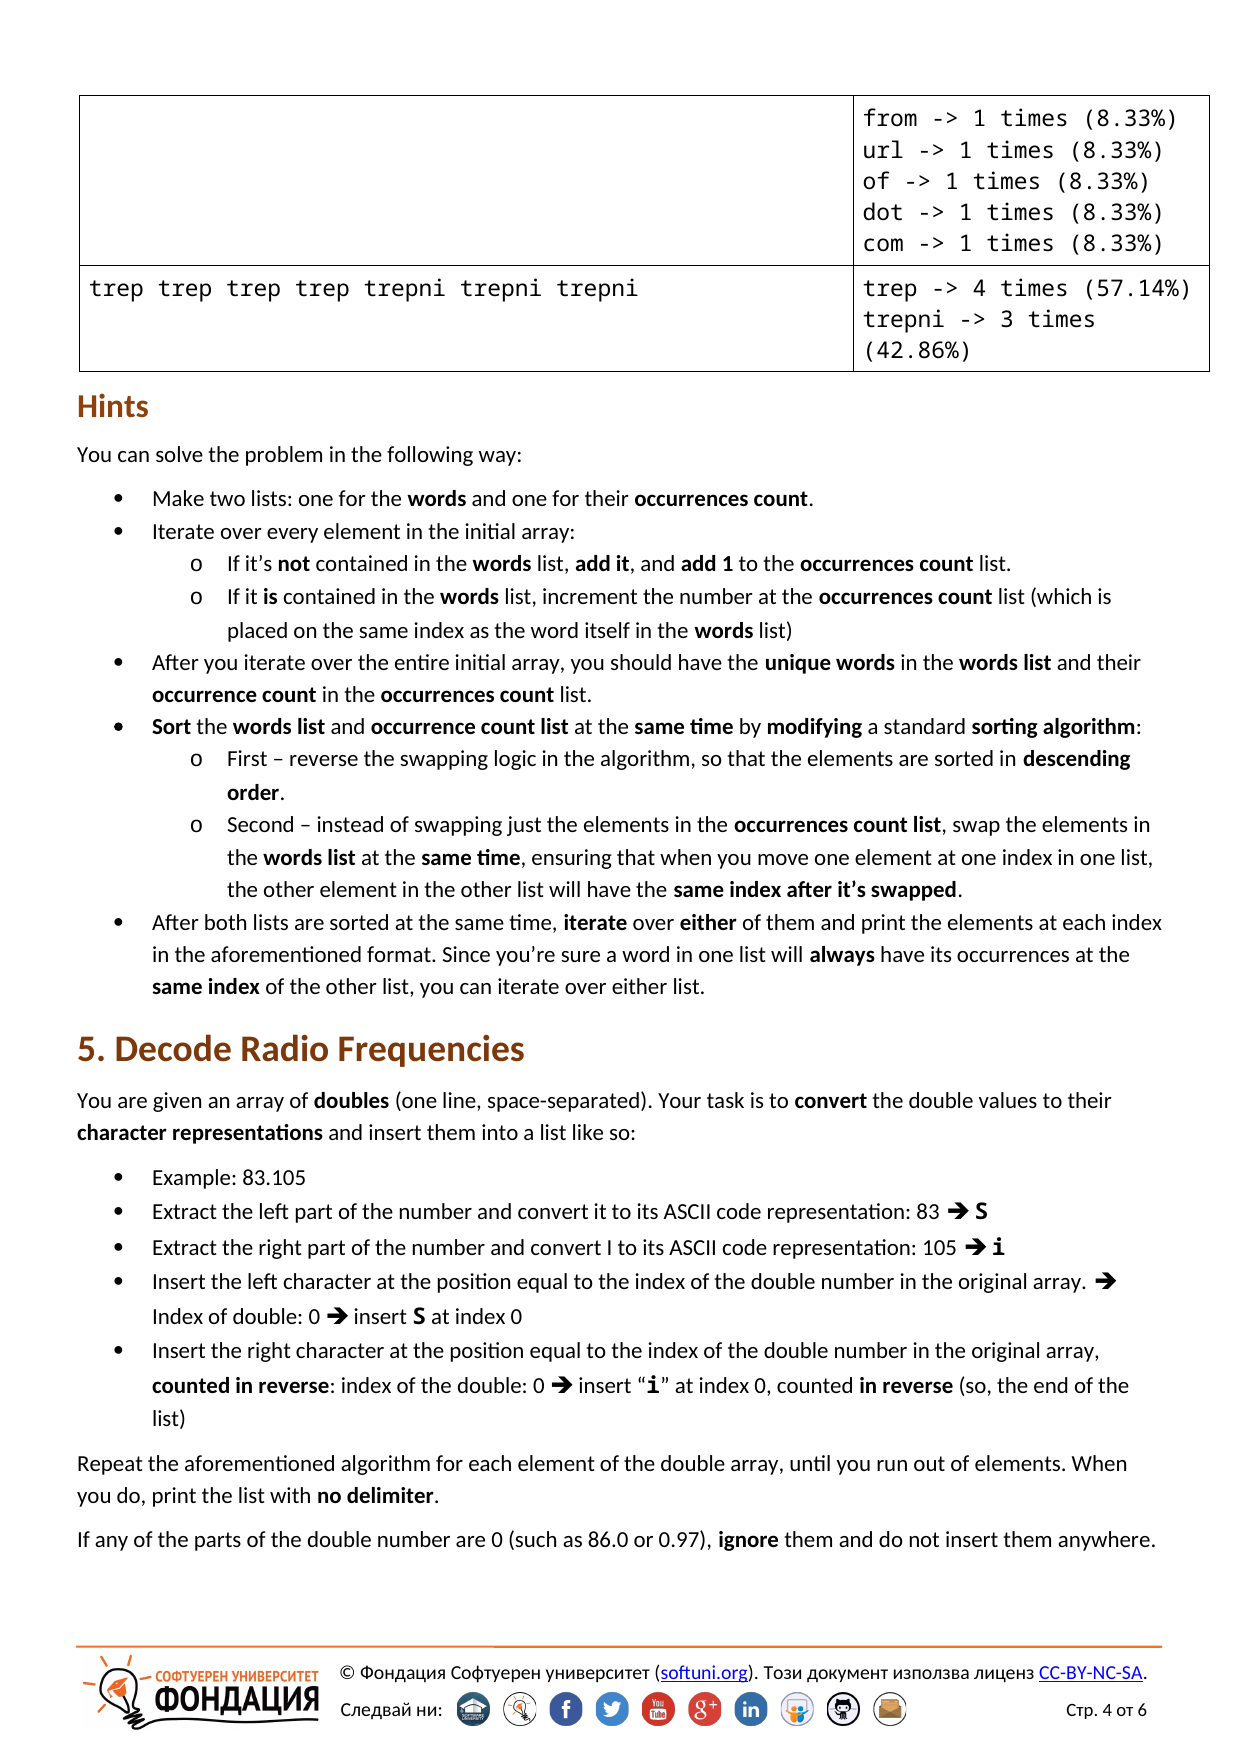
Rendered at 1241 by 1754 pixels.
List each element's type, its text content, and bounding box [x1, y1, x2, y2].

list Iterate over every element in the initial array: [114, 517, 1163, 545]
text You are given an array of doubles (one line, space-separated). Your task is to convert the double values to their character representations and insert them into a list like so: [77, 1086, 1163, 1146]
table_cell trep -> 4 times (57.14%) trepni -> 3 times (42.86%) [854, 266, 1209, 371]
picture [642, 1692, 675, 1726]
list Second – instead of swapping just the elements in the occurrences count list, swap the elements in the words list at the same time, ensuring that when you move one element at one index in one list, the other element in the other list will have the same index after it’s swapped. [189, 810, 1163, 904]
picture [595, 1692, 629, 1726]
picture [549, 1692, 583, 1726]
picture [457, 1692, 490, 1726]
text You can solve the problem in the following way: [77, 440, 1163, 468]
subtitle Hints [77, 385, 1163, 426]
picture [873, 1692, 907, 1726]
picture [503, 1692, 537, 1726]
list If it is contained in the words list, increment the number at the occurrences count list (which is placed on the same index as the word itself in the words list) [189, 582, 1163, 644]
list If it’s not contained in the words list, add it, and add 1 to the occurrences count list. [189, 549, 1163, 578]
picture [688, 1692, 722, 1726]
list Example: 83.105 [114, 1163, 1163, 1191]
text Repeat the aforementioned algorithm for each element of the double array, until you run out of elements. When you do, print the list with no delimiter. [77, 1449, 1163, 1509]
list Make two lists: one for the words and one for their occurrences count. [114, 484, 1163, 513]
picture [827, 1692, 860, 1726]
list First – reverse the swapping logic in the algorithm, so that the elements are sorted in descending order. [189, 744, 1163, 806]
picture [734, 1692, 768, 1726]
list Extract the right part of the number and convert I to its ASCII code representation: 105 i [114, 1231, 1163, 1262]
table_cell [80, 96, 853, 264]
list After both lists are sorted at the same time, iterate over either of them and print the elements at each index in the aforementioned format. Since you’re sure a word in one list will always have its occurrences at the same index of the other list, you can iterate over either list. [114, 908, 1163, 1000]
subtitle Decode Radio Frequencies [77, 1025, 1163, 1071]
list Insert the right character at the position equal to the index of the double number in the original array, counted in reverse: index of the double: 0 insert “i” at index 0, counted in reverse (so, the end of the list) [114, 1336, 1163, 1432]
text If any of the parts of the double number are 0 (such as 86.0 or 0.97), ignore them and do not insert them anywhere. [77, 1526, 1163, 1553]
picture [82, 1654, 319, 1730]
list After you iterate over the entire initial array, you should have the unique words in the words list and their occurrence count in the occurrences count list. [114, 648, 1163, 708]
picture [780, 1692, 814, 1726]
table_cell trep trep trep trep trepni trepni trepni [80, 266, 853, 371]
list Extract the left part of the number and convert it to its ASCII code representation: 83 S [114, 1195, 1163, 1227]
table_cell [854, 96, 1209, 264]
list Sort the words list and occurrence count list at the same time by modifying a standard sorting algorithm: [114, 712, 1163, 740]
list Insert the left character at the position equal to the index of the double number in the original array. Index of double: 0 insert S at index 0 [114, 1267, 1163, 1331]
